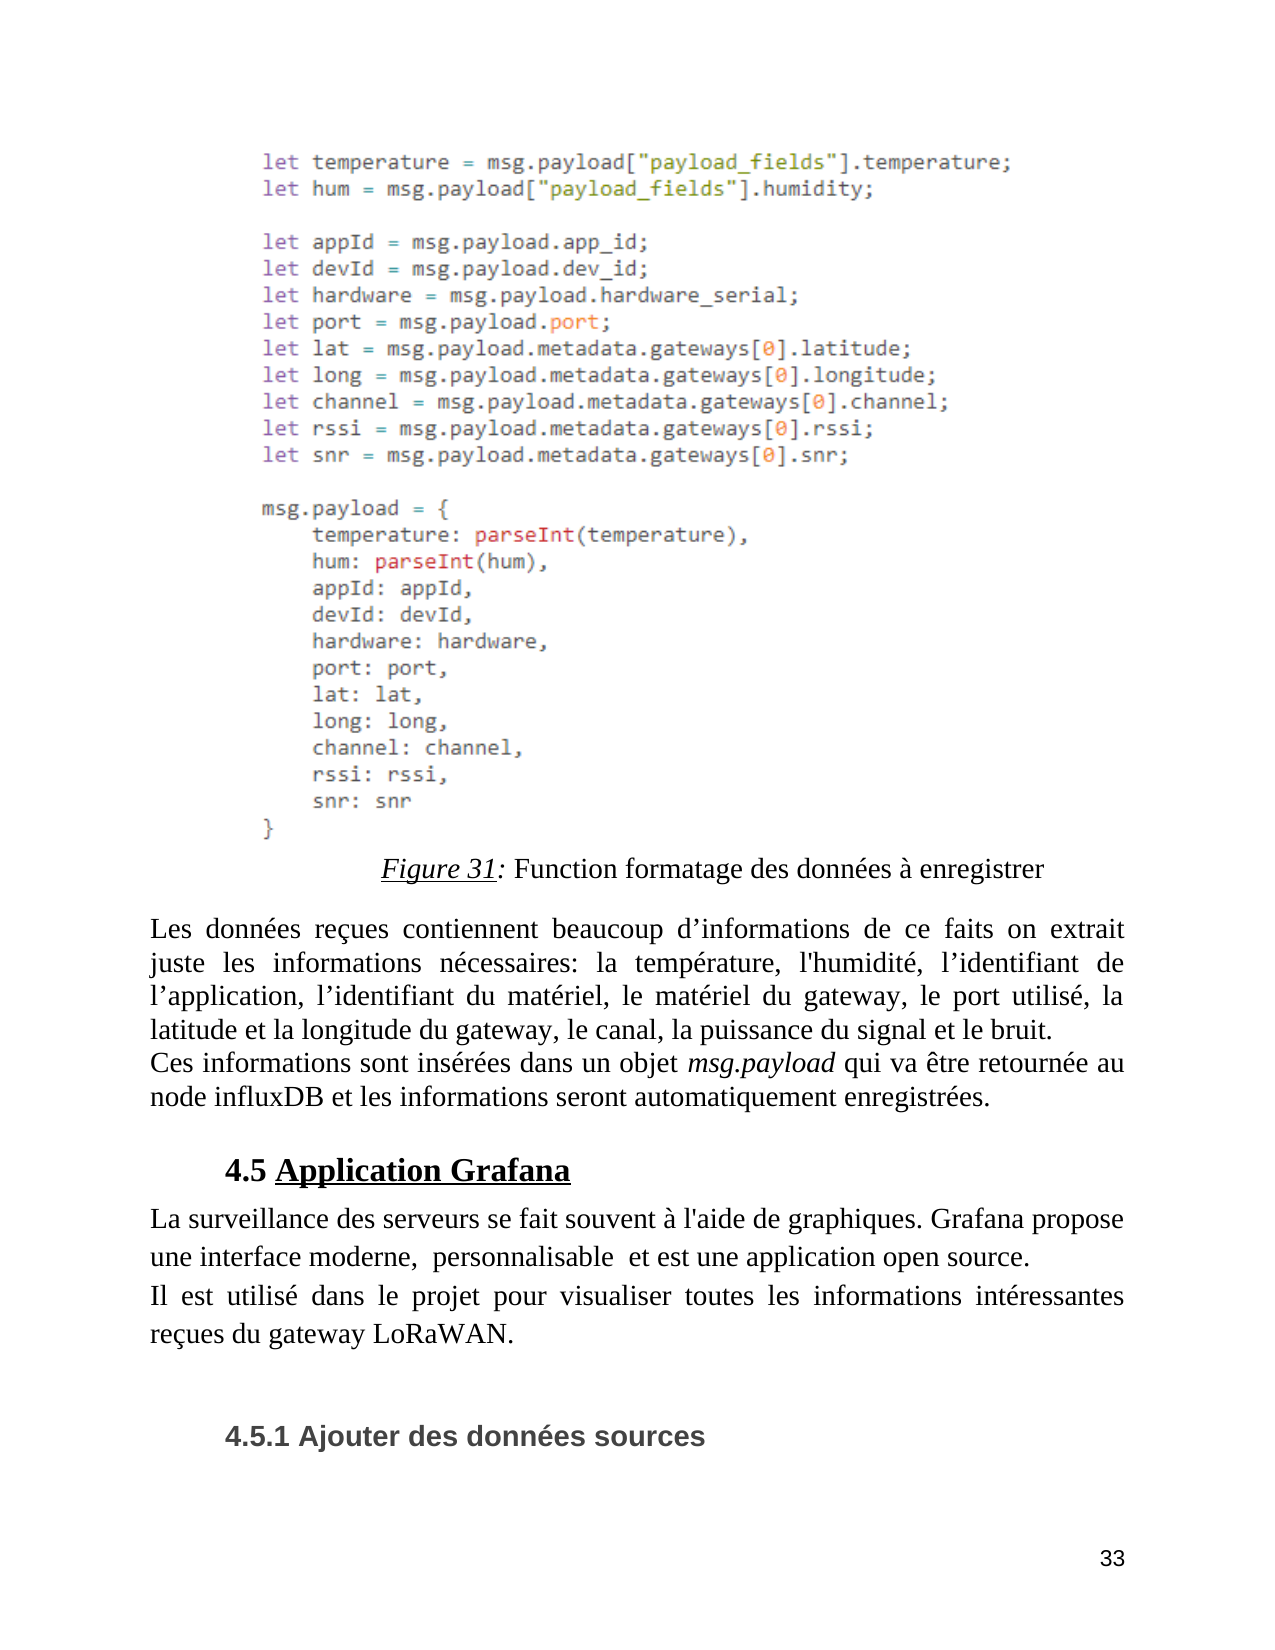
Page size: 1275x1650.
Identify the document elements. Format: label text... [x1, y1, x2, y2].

text La surveillance des serveurs se fait souvent à l'aide de graphiques. Grafana propose une interface moderne, personnalisable et est une application open source. [150, 1201, 1125, 1273]
text Il est utilisé dans le projet pour visualiser toutes les informations intéressantes reçues du gateway LoRaWAN. [150, 1278, 1125, 1350]
picture [258, 150, 1017, 852]
text Figure 31: Function formatage des données à enregistrer [150, 852, 1125, 885]
subtitle 4.5.1 Ajouter des données sources [225, 1419, 1125, 1452]
subtitle 4.5 Application Grafana [150, 1150, 1125, 1188]
text Les données reçues contiennent beaucoup d’informations de ce faits on extrait juste les informations nécessaires: la température, l'humidité, l’identifiant de l’application, l’identifiant du matériel, le matériel du gateway, le port utilisé, la latitude et la longitude du gateway, le canal, la puissance du signal et le bruit. [150, 911, 1125, 1046]
text Ces informations sont insérées dans un objet msg.payload qui va être retournée au node influxDB et les informations seront automatiquement enregistrées. [150, 1046, 1125, 1113]
